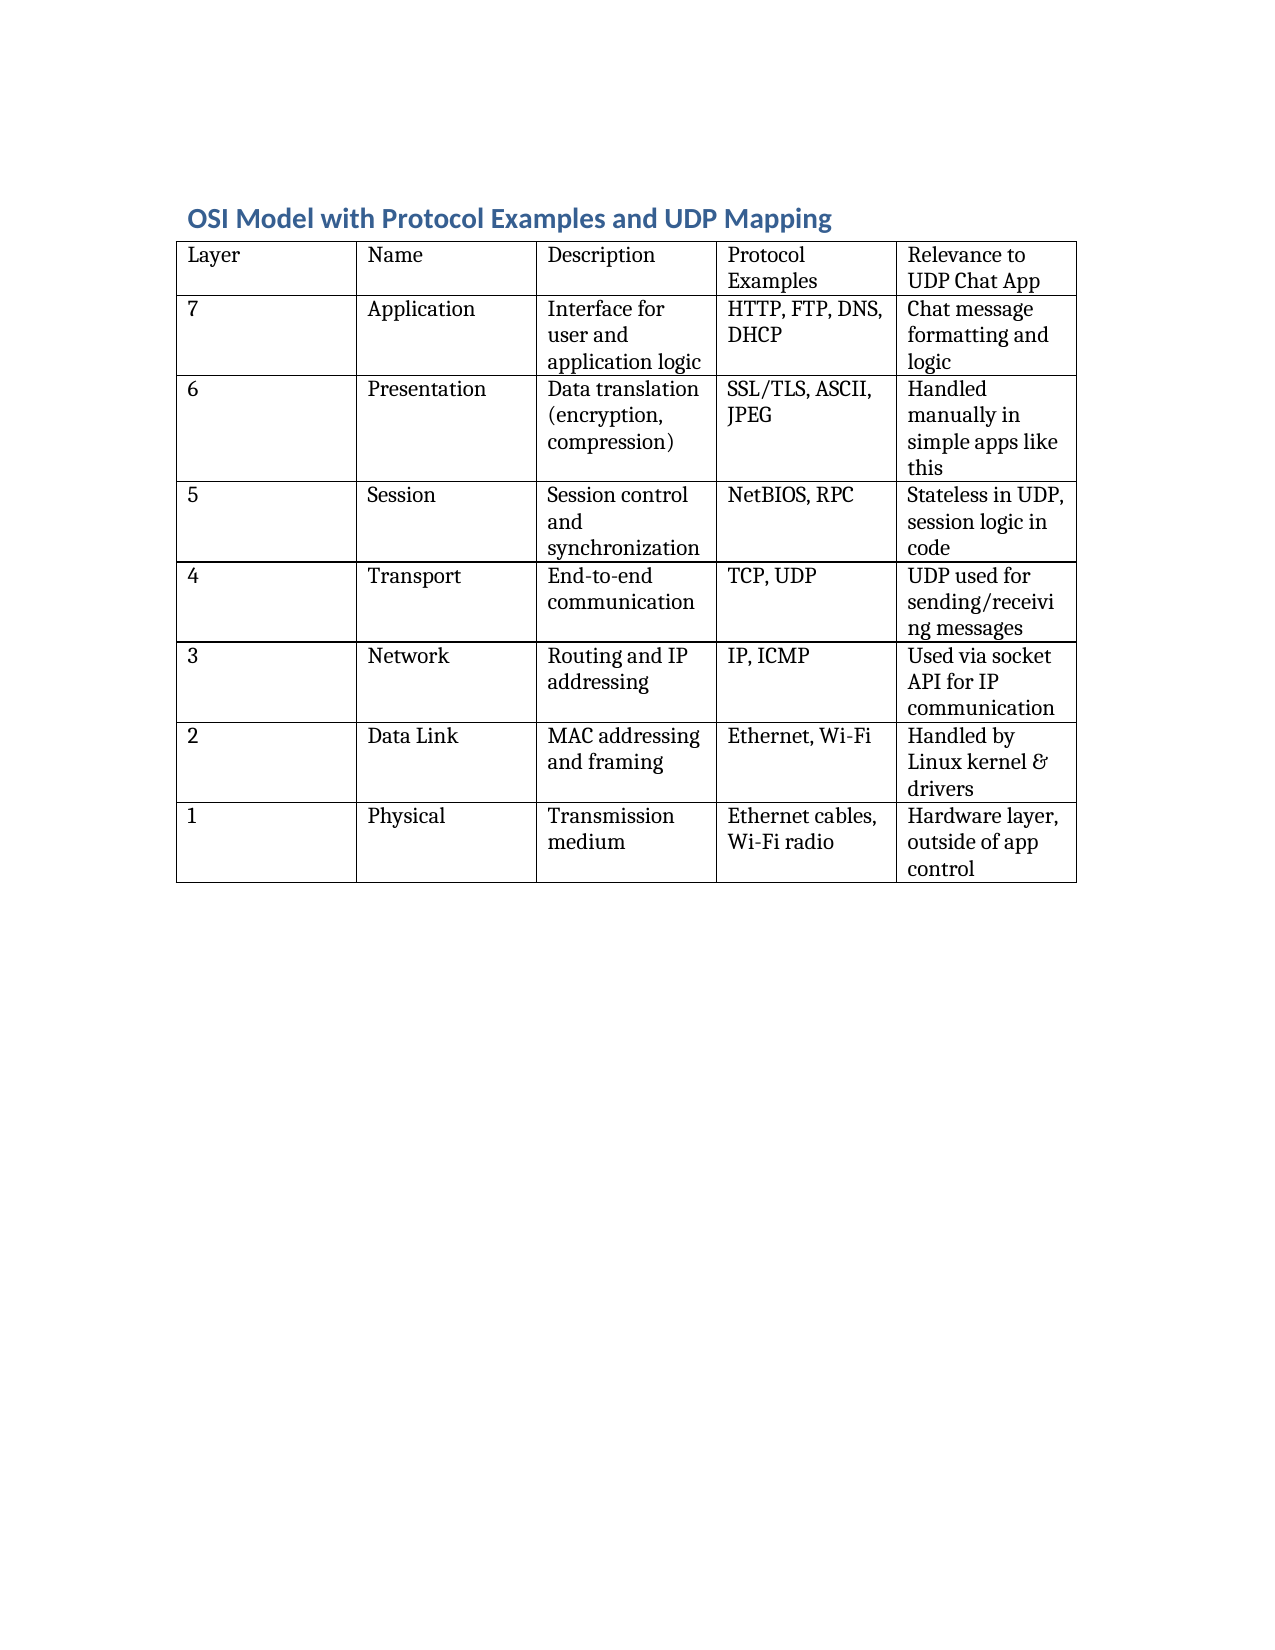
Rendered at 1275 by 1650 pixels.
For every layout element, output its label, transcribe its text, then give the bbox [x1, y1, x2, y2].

table_cell Data translation (encryption, compression) [537, 376, 716, 481]
table_cell Application [357, 296, 536, 375]
table_header Name [357, 242, 536, 295]
table_cell 4 [177, 563, 356, 641]
table_cell Transport [357, 563, 536, 641]
table_cell 7 [177, 296, 356, 375]
table_cell HTTP, FTP, DNS, DHCP [717, 296, 896, 375]
table_cell Handled manually in simple apps like this [897, 376, 1076, 481]
table_cell Handled by Linux kernel & drivers [897, 723, 1076, 802]
table_cell 6 [177, 376, 356, 481]
table_cell Presentation [357, 376, 536, 481]
table_cell Hardware layer, outside of app control [897, 803, 1076, 882]
table_cell SSL/TLS, ASCII, JPEG [717, 376, 896, 481]
table_cell Session control and synchronization [537, 482, 716, 561]
table_cell 1 [177, 803, 356, 882]
table_cell Ethernet cables, Wi-Fi radio [717, 803, 896, 882]
subtitle OSI Model with Protocol Examples and UDP Mapping [187, 200, 1087, 236]
table_cell 2 [177, 723, 356, 802]
table_cell TCP, UDP [717, 563, 896, 641]
table_cell Interface for user and application logic [537, 296, 716, 375]
table_header Layer [177, 242, 356, 295]
table_cell Ethernet, Wi-Fi [717, 723, 896, 802]
table_cell Data Link [357, 723, 536, 802]
table_cell Transmission medium [537, 803, 716, 882]
table_cell 5 [177, 482, 356, 561]
table_cell Session [357, 482, 536, 561]
table_cell 3 [177, 643, 356, 722]
table_cell Stateless in UDP, session logic in code [897, 482, 1076, 561]
table_cell Network [357, 643, 536, 722]
table_cell Used via socket API for IP communication [897, 643, 1076, 722]
table_cell IP, ICMP [717, 643, 896, 722]
table_cell MAC addressing and framing [537, 723, 716, 802]
table_header Description [537, 242, 716, 295]
table_header Relevance to UDP Chat App [897, 242, 1076, 295]
table_cell End-to-end communication [537, 563, 716, 641]
table_cell NetBIOS, RPC [717, 482, 896, 561]
table_cell Physical [357, 803, 536, 882]
table_header Protocol Examples [717, 242, 896, 295]
table_cell Routing and IP addressing [537, 643, 716, 722]
table_cell Chat message formatting and logic [897, 296, 1076, 375]
table_cell UDP used for sending/receiving messages [897, 563, 1076, 641]
